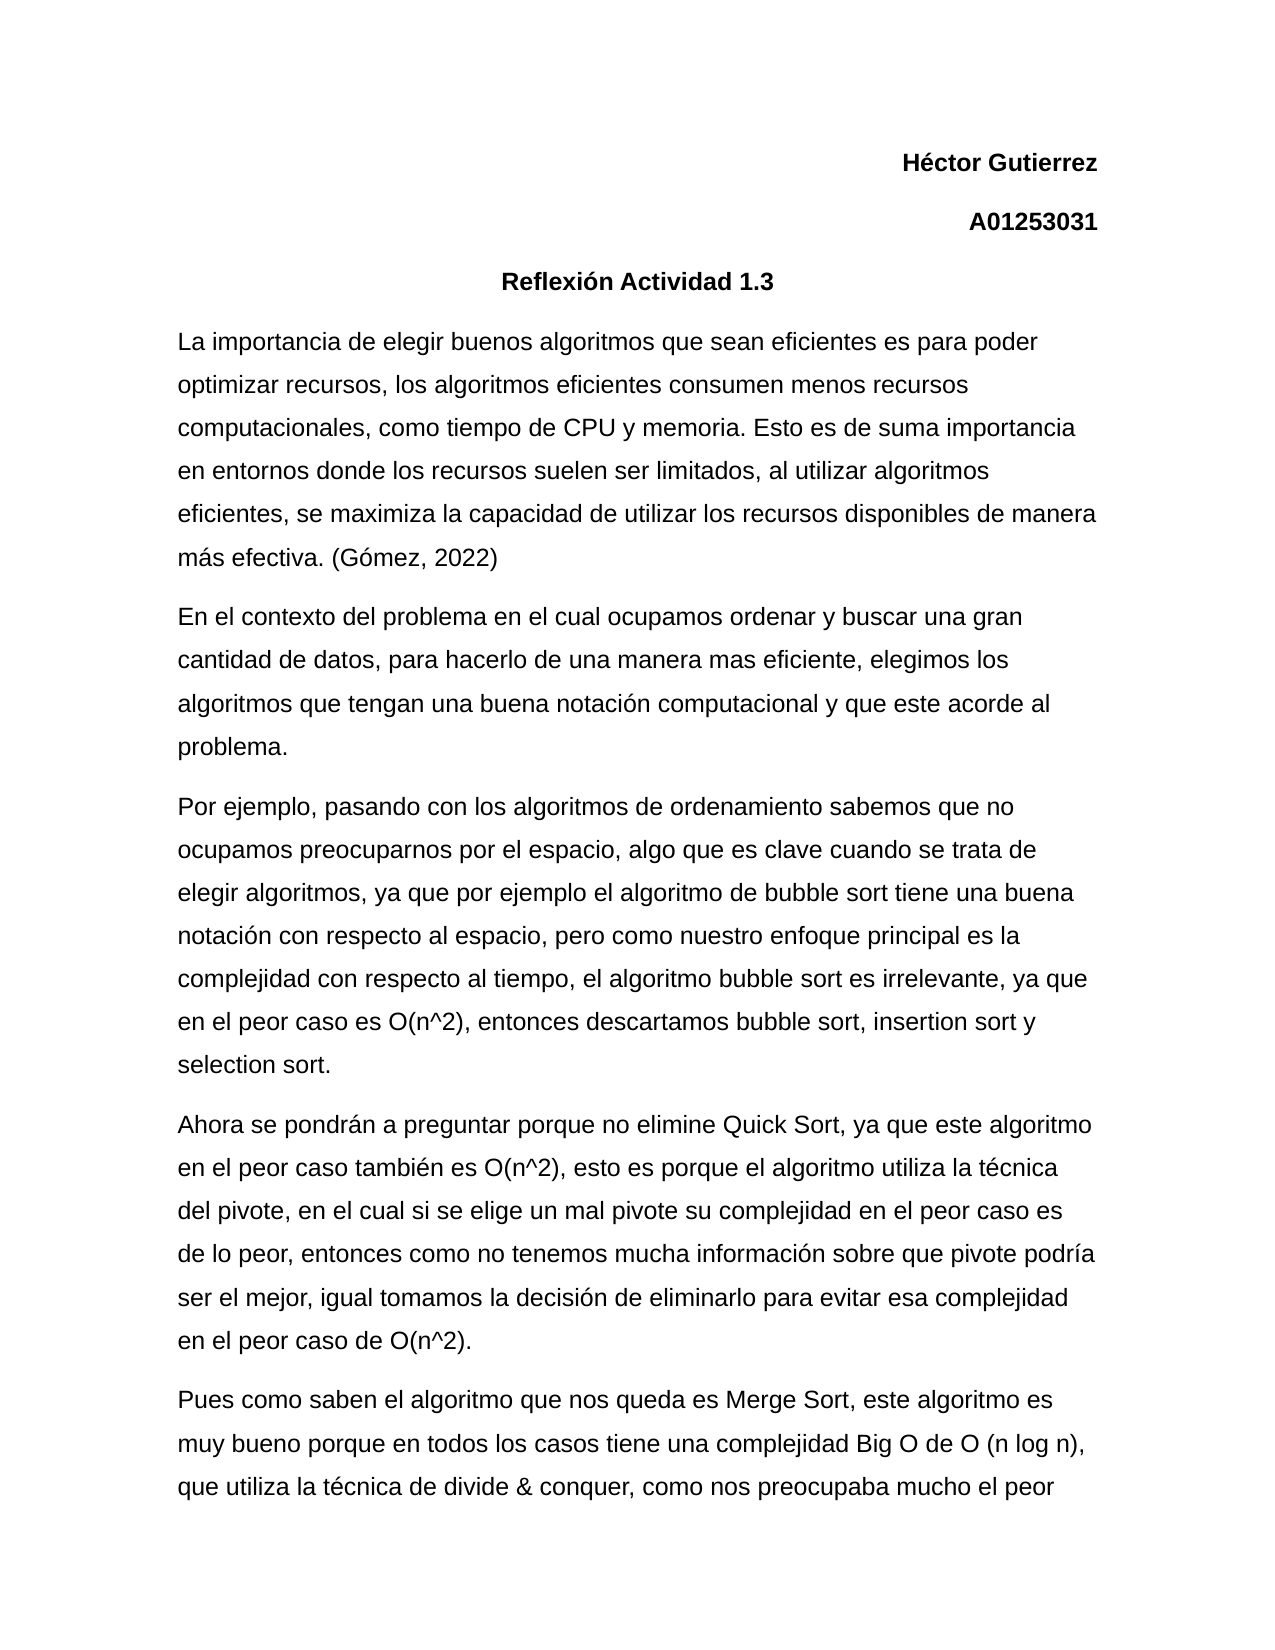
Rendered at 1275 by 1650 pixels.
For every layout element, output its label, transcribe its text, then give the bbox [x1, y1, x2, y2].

text La importancia de elegir buenos algoritmos que sean eficientes es para poder optimizar recursos, los algoritmos eficientes consumen menos recursos computacionales, como tiempo de CPU y memoria. Esto es de suma importancia en entornos donde los recursos suelen ser limitados, al utilizar algoritmos eficientes, se maximiza la capacidad de utilizar los recursos disponibles de manera más efectiva. (Gómez, 2022) [177, 327, 1098, 571]
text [177, 1386, 1098, 1501]
text Héctor Gutierrez [177, 148, 1098, 176]
text Por ejemplo, pasando con los algoritmos de ordenamiento sabemos que no ocupamos preocuparnos por el espacio, algo que es clave cuando se trata de elegir algoritmos, ya que por ejemplo el algoritmo de bubble sort tiene una buena notación con respecto al espacio, pero como nuestro enfoque principal es la complejidad con respecto al tiempo, el algoritmo bubble sort es irrelevante, ya que en el peor caso es O(n^2), entonces descartamos bubble sort, insertion sort y selection sort. [177, 792, 1098, 1079]
text A01253031 [177, 207, 1098, 236]
text En el contexto del problema en el cual ocupamos ordenar y buscar una gran cantidad de datos, para hacerlo de una manera mas eficiente, elegimos los algoritmos que tengan una buena notación computacional y que este acorde al problema. [177, 602, 1098, 761]
text Reflexión Actividad 1.3 [177, 267, 1098, 296]
text Ahora se pondrán a preguntar porque no elimine Quick Sort, ya que este algoritmo en el peor caso también es O(n^2), esto es porque el algoritmo utiliza la técnica del pivote, en el cual si se elige un mal pivote su complejidad en el peor caso es de lo peor, entonces como no tenemos mucha información sobre que pivote podría ser el mejor, igual tomamos la decisión de eliminarlo para evitar esa complejidad en el peor caso de O(n^2). [177, 1110, 1098, 1354]
